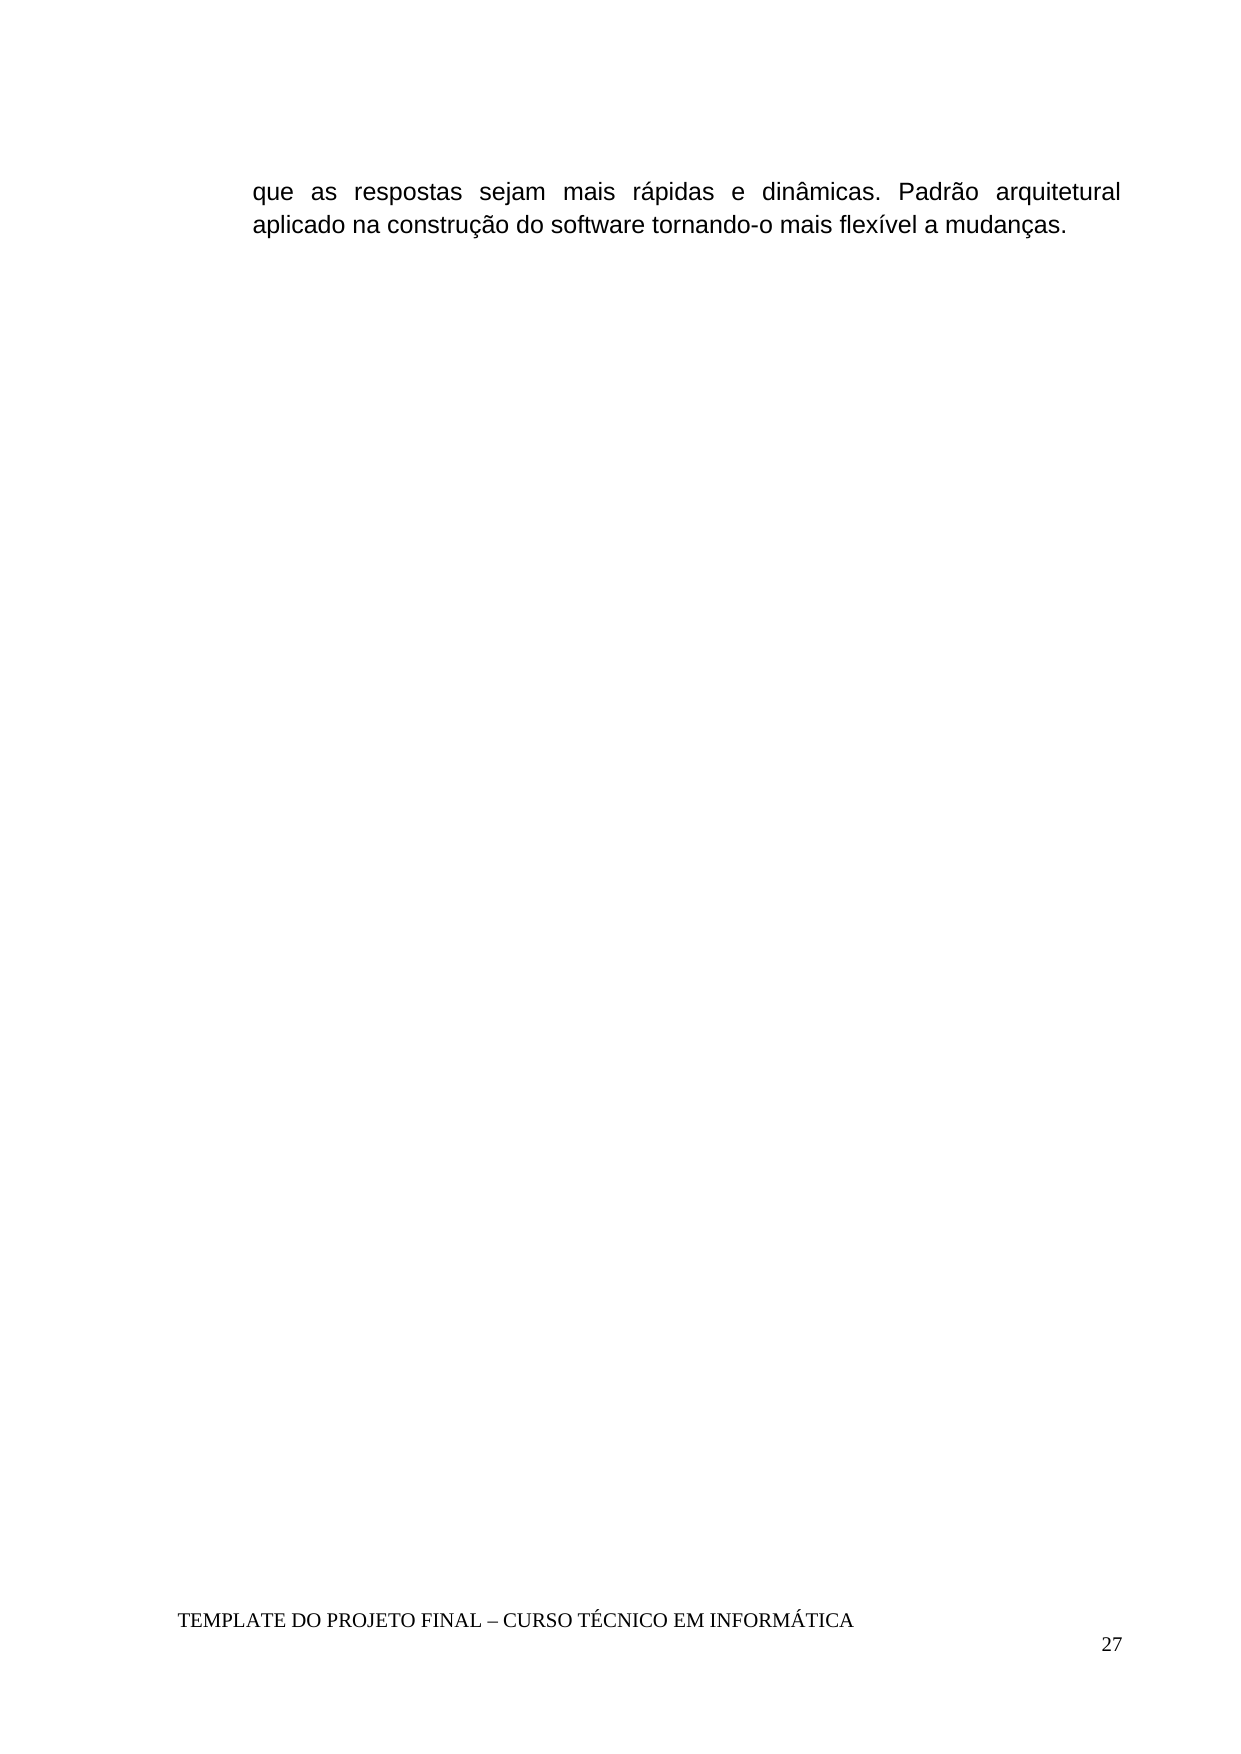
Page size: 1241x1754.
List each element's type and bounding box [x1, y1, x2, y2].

list [215, 177, 1122, 239]
